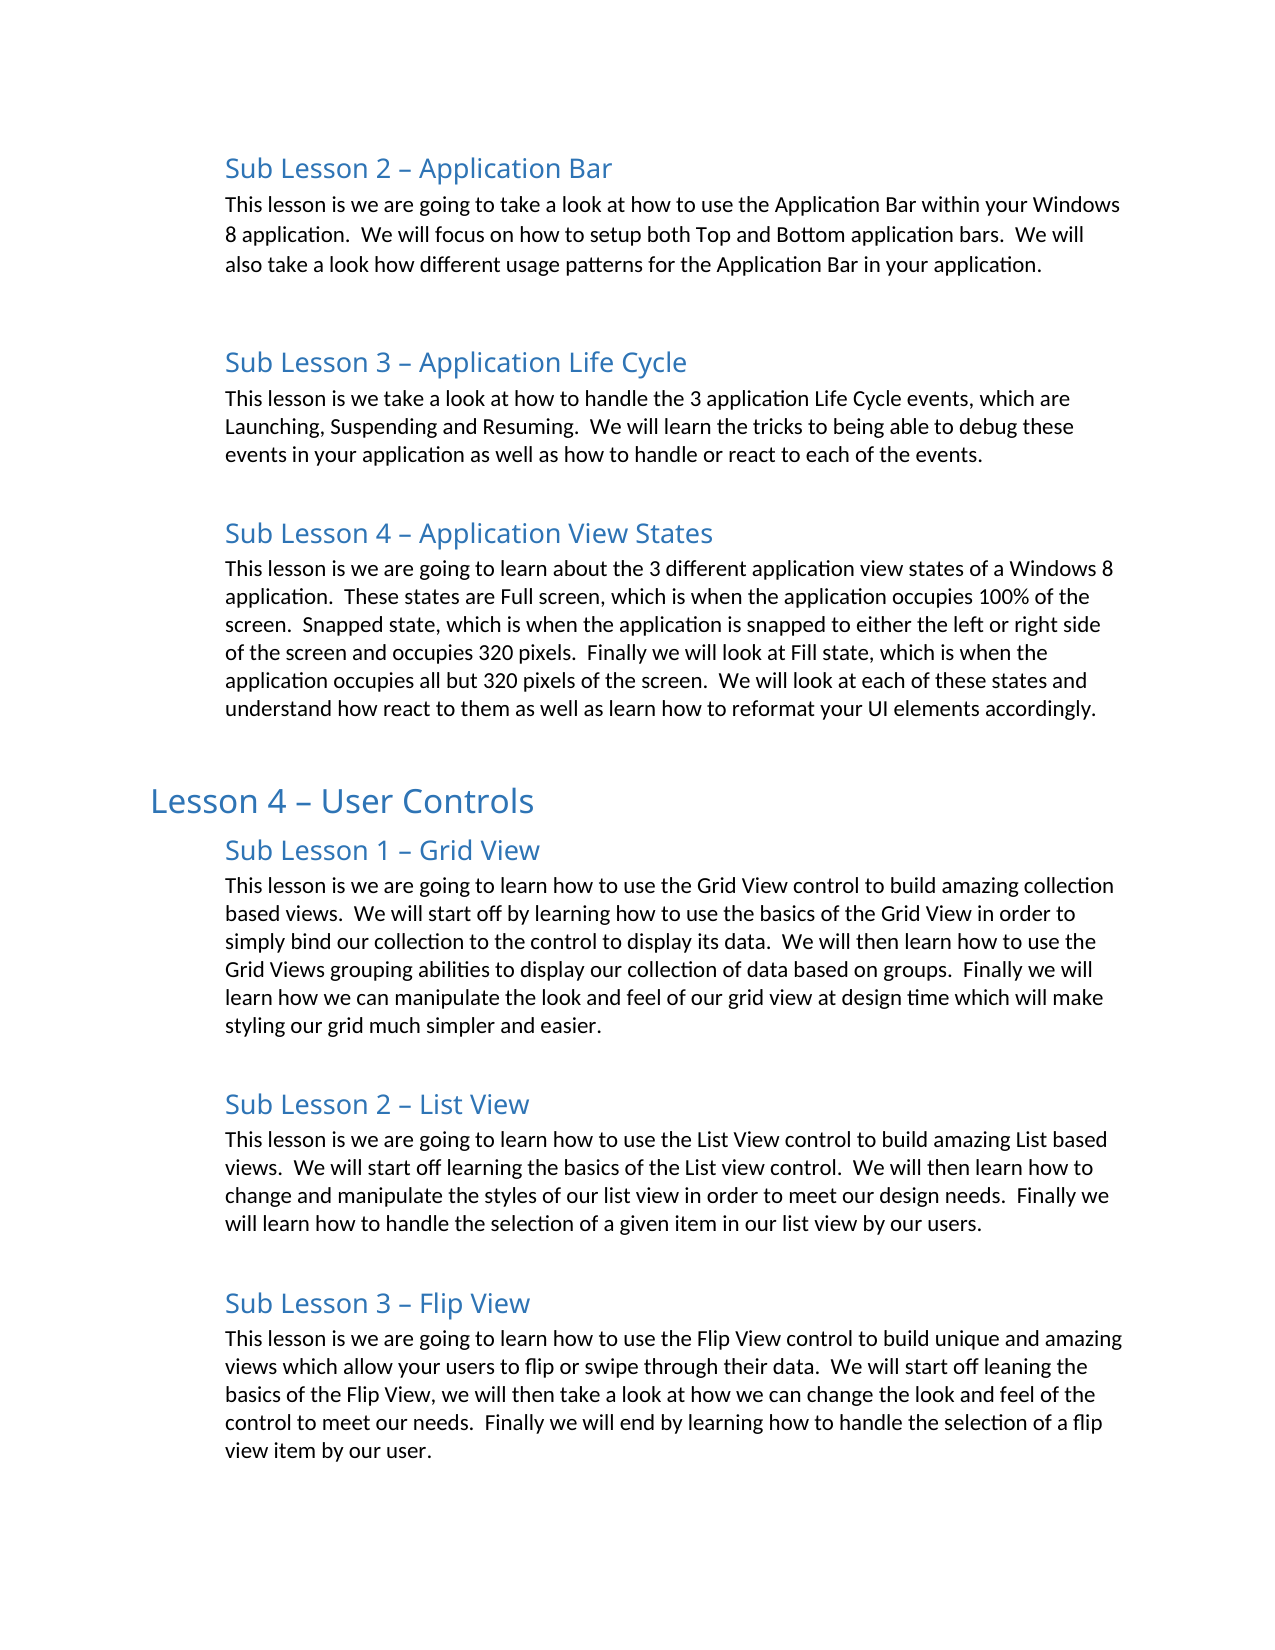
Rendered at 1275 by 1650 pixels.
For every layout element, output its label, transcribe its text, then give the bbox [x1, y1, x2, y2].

text This lesson is we are going to take a look at how to use the Application Bar within your Windows 8 application. We will focus on how to setup both Top and Bottom application bars. We will also take a look how different usage patterns for the Application Bar in your application. [225, 190, 1125, 278]
subtitle Sub Lesson 3 – Flip View [150, 1284, 1125, 1321]
text This lesson is we are going to learn how to use the Grid View control to build amazing collection based views. We will start off by learning how to use the basics of the Grid View in order to simply bind our collection to the control to display its data. We will then learn how to use the Grid Views grouping abilities to display our collection of data based on groups. Finally we will learn how we can manipulate the look and feel of our grid view at design time which will make styling our grid much simpler and easier. [225, 871, 1125, 1039]
text This lesson is we are going to learn how to use the List View control to build amazing List based views. We will start off learning the basics of the List view control. We will then learn how to change and manipulate the styles of our list view in order to meet our design needs. Finally we will learn how to handle the selection of a given item in our list view by our users. [225, 1126, 1125, 1238]
subtitle Sub Lesson 4 – Application View States [150, 515, 1125, 552]
text This lesson is we are going to learn about the 3 different application view states of a Windows 8 application. These states are Full screen, which is when the application occupies 100% of the screen. Snapped state, which is when the application is snapped to either the left or right side of the screen and occupies 320 pixels. Finally we will look at Fill state, which is when the application occupies all but 320 pixels of the screen. We will look at each of these states and understand how react to them as well as learn how to reformat your UI elements accordingly. [225, 554, 1125, 723]
text This lesson is we are going to learn how to use the Flip View control to build unique and amazing views which allow your users to flip or swipe through their data. We will start off leaning the basics of the Flip View, we will then take a look at how we can change the look and feel of the control to meet our needs. Finally we will end by learning how to handle the selection of a flip view item by our user. [225, 1324, 1125, 1464]
subtitle Sub Lesson 2 – List View [150, 1086, 1125, 1123]
text This lesson is we take a look at how to handle the 3 application Life Cycle events, which are Launching, Suspending and Resuming. We will learn the tricks to being able to debug these events in your application as well as how to handle or react to each of the events. [225, 384, 1125, 468]
subtitle Sub Lesson 2 – Application Bar [150, 150, 1125, 187]
subtitle Sub Lesson 3 – Application Life Cycle [150, 344, 1125, 381]
subtitle Sub Lesson 1 – Grid View [150, 831, 1125, 868]
subtitle Lesson 4 – User Controls [150, 778, 1125, 823]
